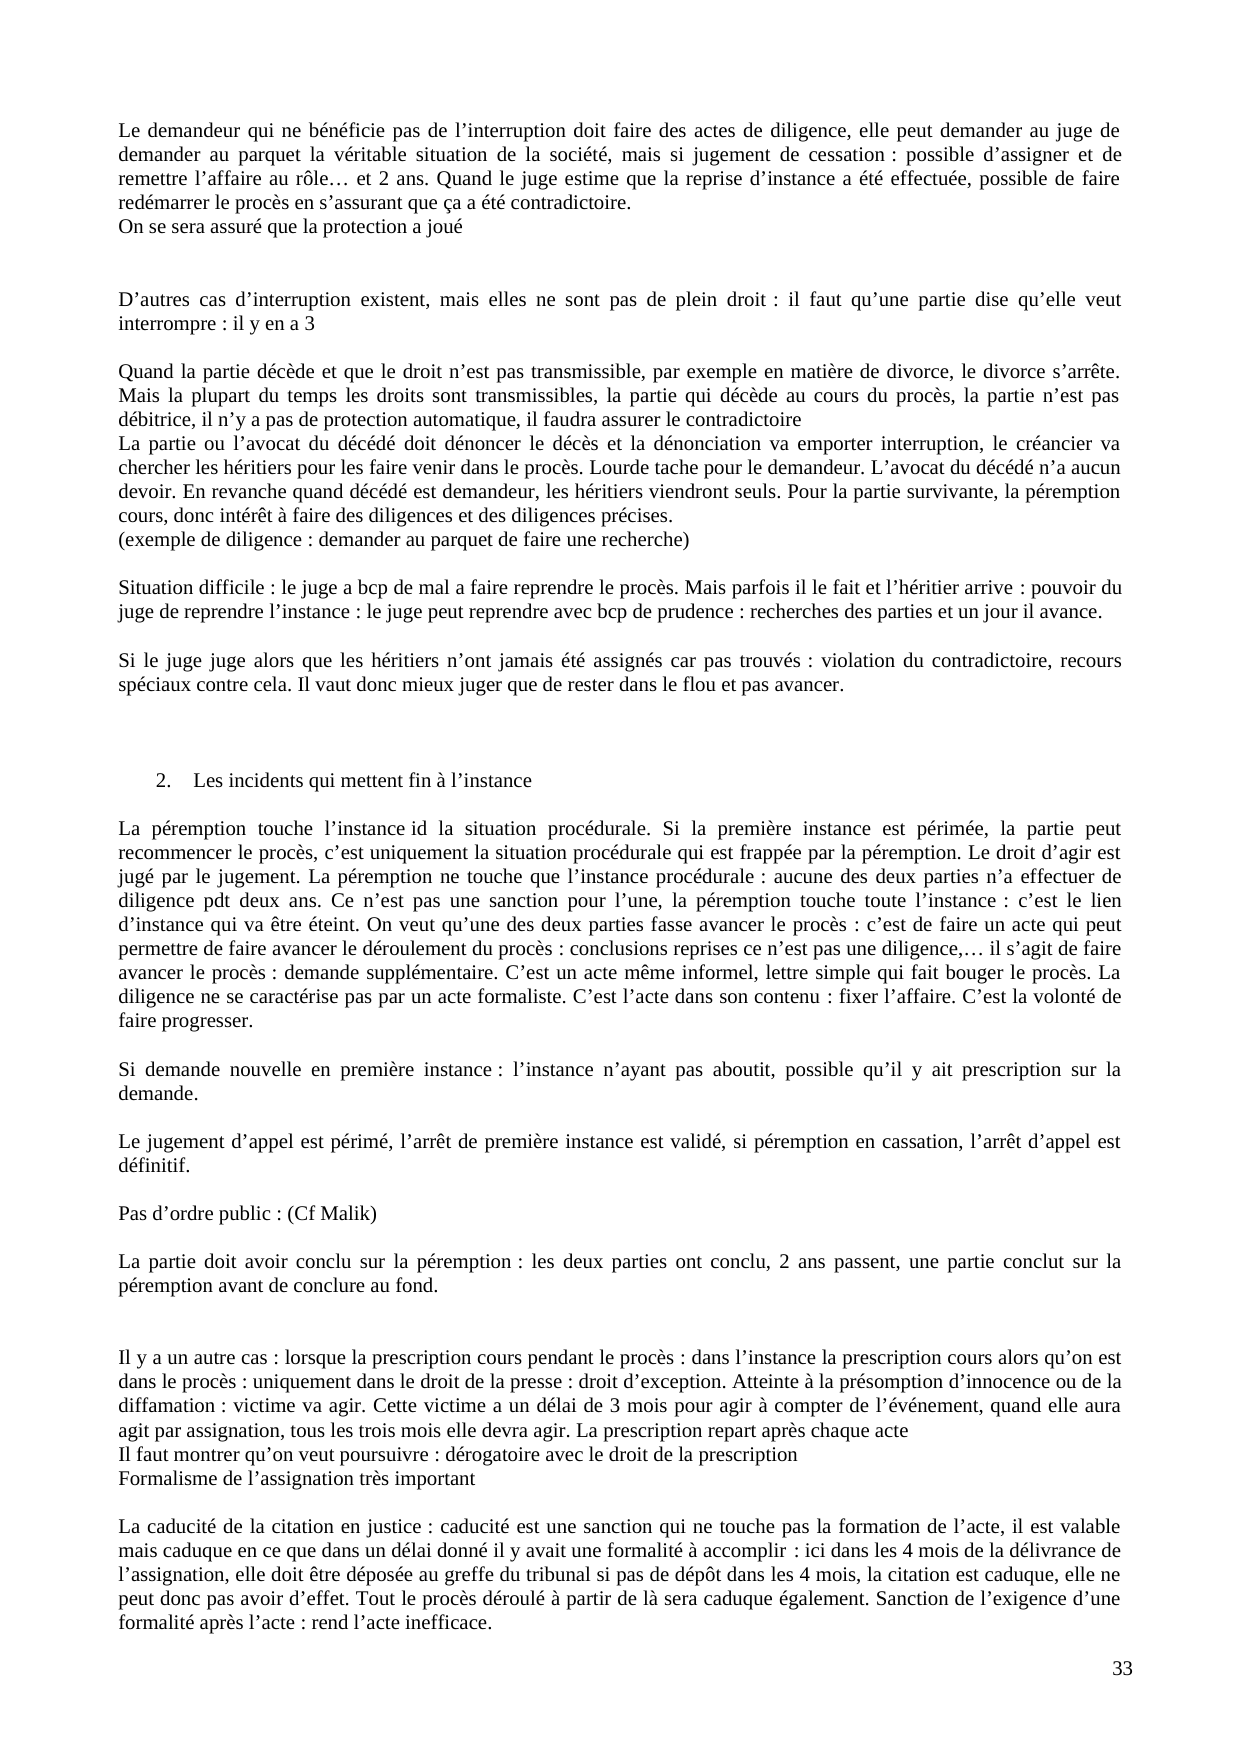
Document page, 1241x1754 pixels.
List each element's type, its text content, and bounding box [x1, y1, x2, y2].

text La péremption touche l’instance id la situation procédurale. Si la première instance est périmée, la partie peut recommencer le procès, c’est uniquement la situation procédurale qui est frappée par la péremption. Le droit d’agir est jugé par le jugement. La péremption ne touche que l’instance procédurale : aucune des deux parties n’a effectuer de diligence pdt deux ans. Ce n’est pas une sanction pour l’une, la péremption touche toute l’instance : c’est le lien d’instance qui va être éteint. On veut qu’une des deux parties fasse avancer le procès : c’est de faire un acte qui peut permettre de faire avancer le déroulement du procès : conclusions reprises ce n’est pas une diligence,… il s’agit de faire avancer le procès : demande supplémentaire. C’est un acte même informel, lettre simple qui fait bouger le procès. La diligence ne se caractérise pas par un acte formaliste. C’est l’acte dans son contenu : fixer l’affaire. C’est la volonté de faire progresser. [118, 816, 1122, 1032]
text Pas d’ordre public : (Cf Malik) [118, 1201, 1122, 1225]
text D’autres cas d’interruption existent, mais elles ne sont pas de plein droit : il faut qu’une partie dise qu’elle veut interrompre : il y en a 3 [118, 287, 1122, 335]
text Il faut montrer qu’on veut poursuivre : dérogatoire avec le droit de la prescription [118, 1442, 1122, 1466]
text Le demandeur qui ne bénéficie pas de l’interruption doit faire des actes de diligence, elle peut demander au juge de demander au parquet la véritable situation de la société, mais si jugement de cessation : possible d’assigner et de remettre l’affaire au rôle… et 2 ans. Quand le juge estime que la reprise d’instance a été effectuée, possible de faire redémarrer le procès en s’assurant que ça a été contradictoire. [118, 118, 1122, 214]
text Quand la partie décède et que le droit n’est pas transmissible, par exemple en matière de divorce, le divorce s’arrête. Mais la plupart du temps les droits sont transmissibles, la partie qui décède au cours du procès, la partie n’est pas débitrice, il n’y a pas de protection automatique, il faudra assurer le contradictoire [118, 359, 1122, 431]
text La partie ou l’avocat du décédé doit dénoncer le décès et la dénonciation va emporter interruption, le créancier va chercher les héritiers pour les faire venir dans le procès. Lourde tache pour le demandeur. L’avocat du décédé n’a aucun devoir. En revanche quand décédé est demandeur, les héritiers viendront seuls. Pour la partie survivante, la péremption cours, donc intérêt à faire des diligences et des diligences précises. [118, 431, 1122, 527]
text Si le juge juge alors que les héritiers n’ont jamais été assignés car pas trouvés : violation du contradictoire, recours spéciaux contre cela. Il vaut donc mieux juger que de rester dans le flou et pas avancer. [118, 647, 1122, 696]
text La partie doit avoir conclu sur la péremption : les deux parties ont conclu, 2 ans passent, une partie conclut sur la péremption avant de conclure au fond. [118, 1249, 1122, 1297]
text Le jugement d’appel est périmé, l’arrêt de première instance est validé, si péremption en cassation, l’arrêt d’appel est définitif. [118, 1129, 1122, 1177]
text (exemple de diligence : demander au parquet de faire une recherche) [118, 527, 1122, 551]
text Si demande nouvelle en première instance : l’instance n’ayant pas aboutit, possible qu’il y ait prescription sur la demande. [118, 1057, 1122, 1105]
text On se sera assuré que la protection a joué [118, 214, 1122, 238]
text Situation difficile : le juge a bcp de mal a faire reprendre le procès. Mais parfois il le fait et l’héritier arrive : pouvoir du juge de reprendre l’instance : le juge peut reprendre avec bcp de prudence : recherches des parties et un jour il avance. [118, 575, 1122, 623]
text Formalisme de l’assignation très important [118, 1466, 1122, 1490]
list Les incidents qui mettent fin à l’instance [156, 768, 1122, 792]
text Il y a un autre cas : lorsque la prescription cours pendant le procès : dans l’instance la prescription cours alors qu’on est dans le procès : uniquement dans le droit de la presse : droit d’exception. Atteinte à la présomption d’innocence ou de la diffamation : victime va agir. Cette victime a un délai de 3 mois pour agir à compter de l’événement, quand elle aura agit par assignation, tous les trois mois elle devra agir. La prescription repart après chaque acte [118, 1345, 1122, 1442]
